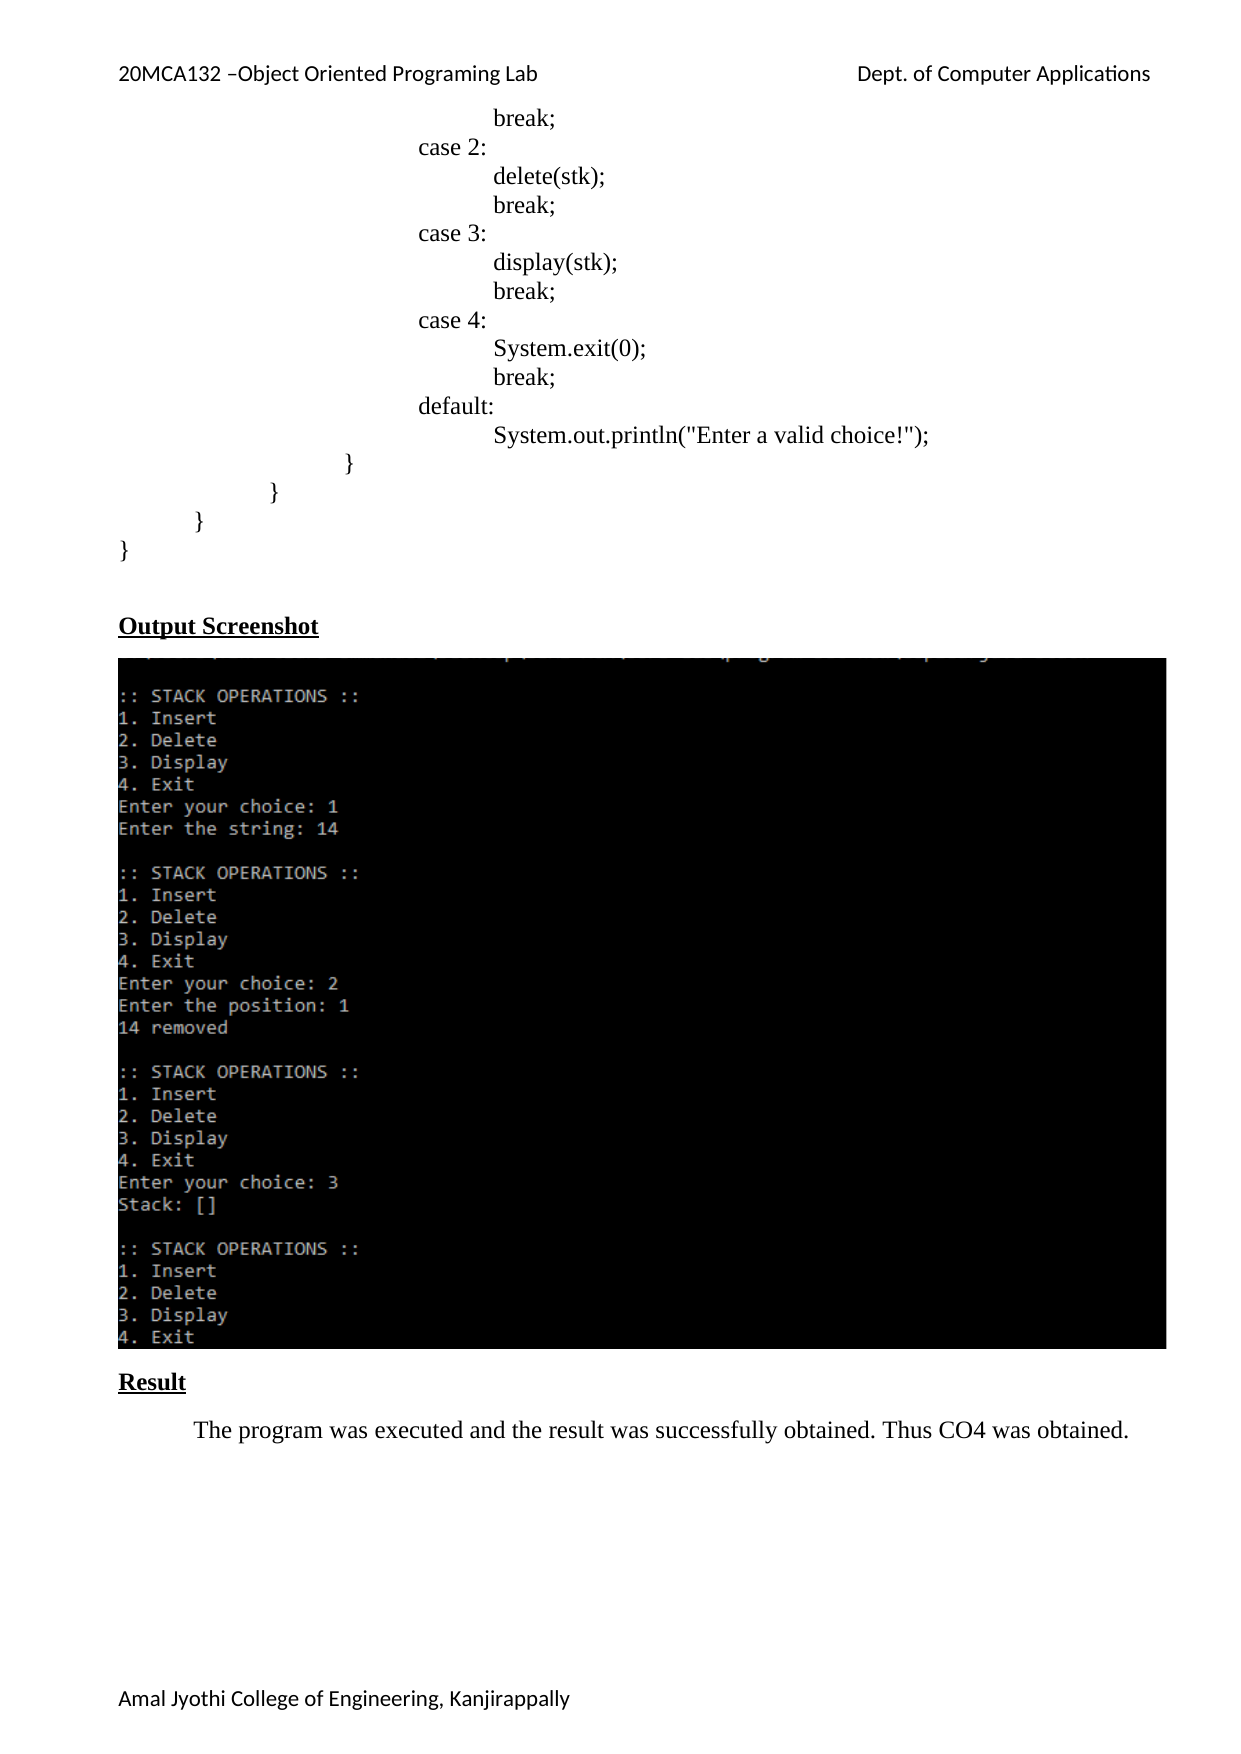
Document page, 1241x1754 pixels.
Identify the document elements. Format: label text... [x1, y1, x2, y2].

text } [118, 535, 1167, 563]
text Result [118, 1367, 1167, 1396]
text } [118, 477, 1167, 506]
text case 4: [118, 305, 1167, 333]
picture [118, 658, 1167, 1349]
text break; [118, 190, 1167, 218]
text break; [118, 276, 1167, 305]
text break; [118, 362, 1167, 391]
text The program was executed and the result was successfully obtained. Thus CO4 was obtained. [118, 1415, 1167, 1444]
text } [118, 506, 1167, 535]
text default: [118, 391, 1167, 420]
text delete(stk); [118, 161, 1167, 190]
text break; [118, 103, 1167, 132]
text case 2: [118, 132, 1167, 161]
text System.out.println("Enter a valid choice!"); [118, 420, 1167, 448]
text Output Screenshot [118, 611, 1167, 640]
text display(stk); [118, 247, 1167, 276]
text System.exit(0); [118, 333, 1167, 362]
text case 3: [118, 218, 1167, 247]
text } [118, 448, 1167, 477]
